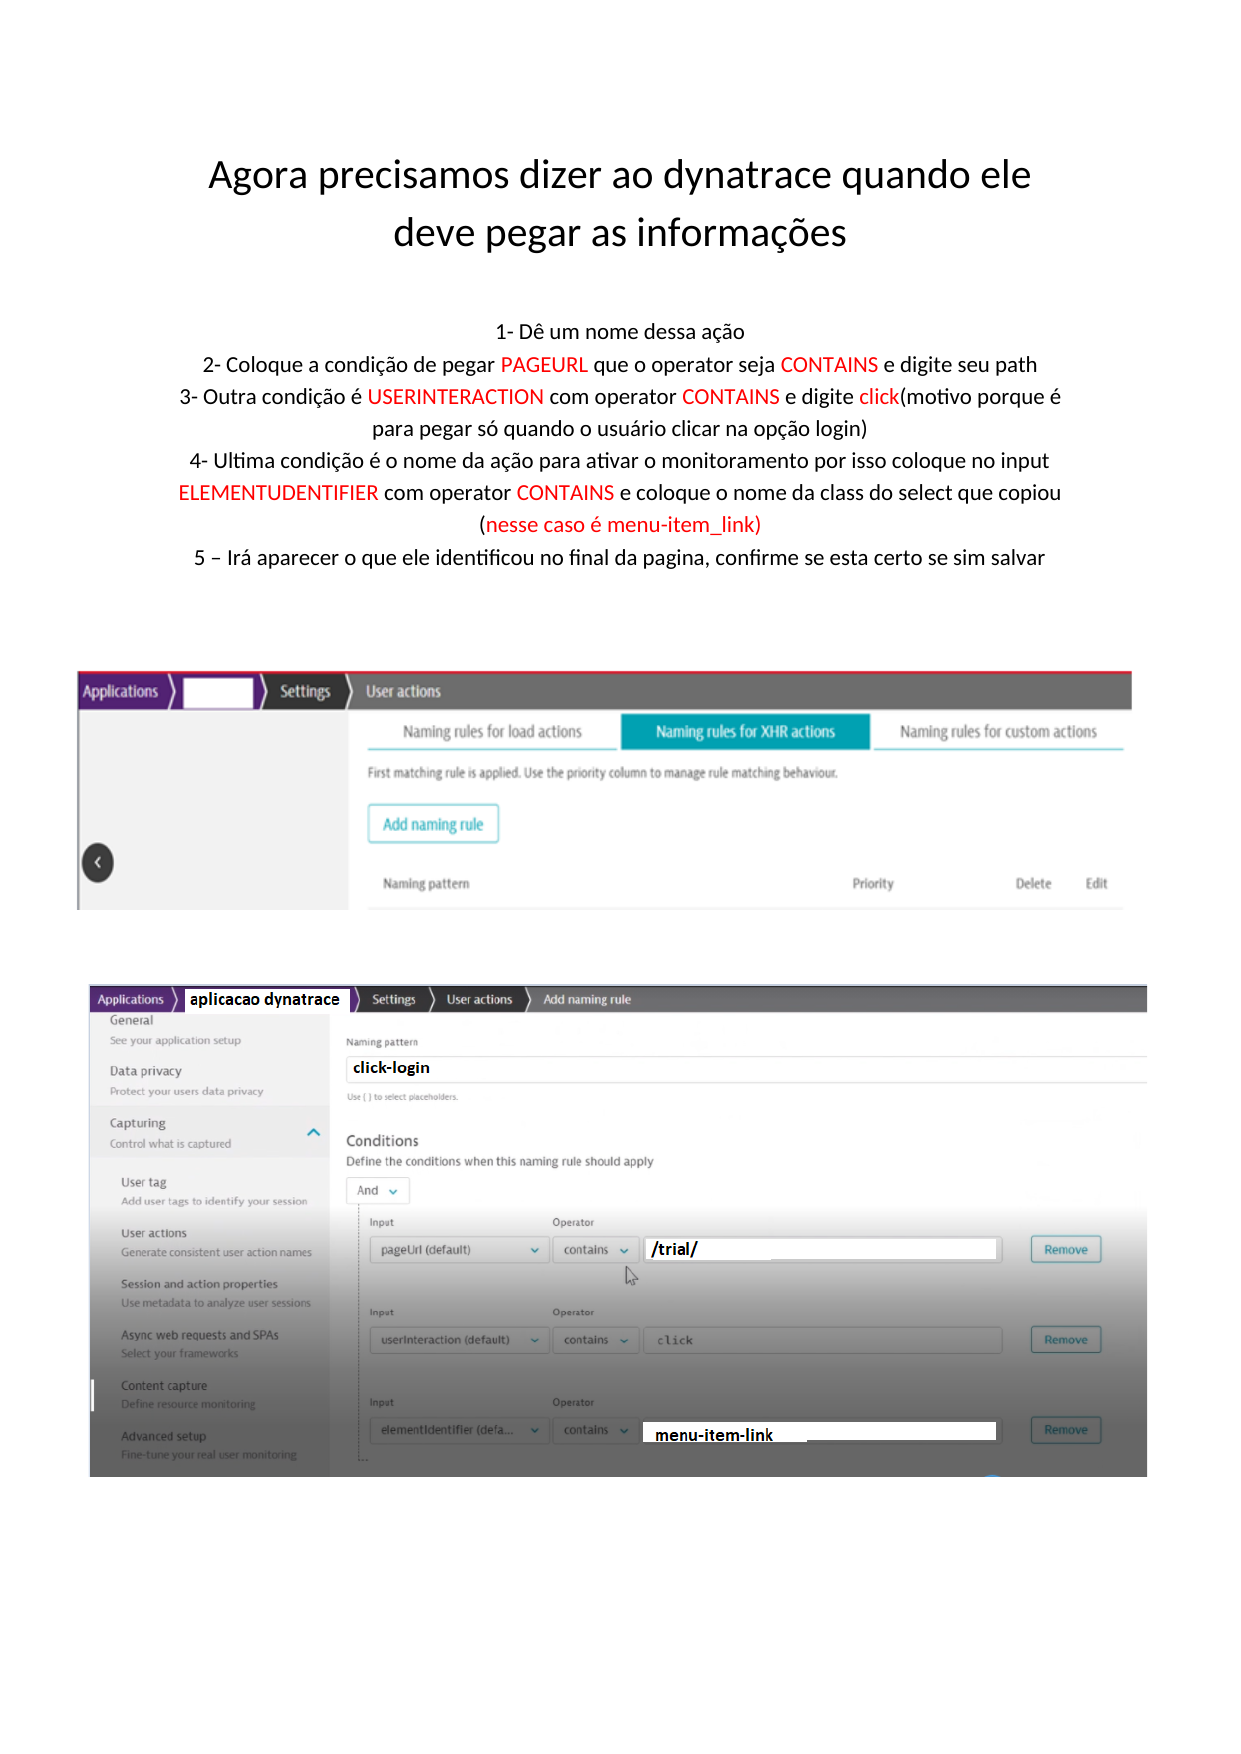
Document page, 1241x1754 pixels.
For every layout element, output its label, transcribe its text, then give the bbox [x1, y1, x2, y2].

text Agora precisamos dizer ao dynatrace quando ele deve pegar as informações [177, 148, 1063, 257]
picture [73, 645, 1154, 910]
text 1- Dê um nome dessa ação [177, 317, 1063, 346]
text 4- Ultima condição é o nome da ação para ativar o monitoramento por isso coloque no input ELEMENTUDENTIFIER com operator CONTAINS e coloque o nome da class do select que copiou (nesse caso é menu-item_link) [177, 446, 1063, 539]
text 3- Outra condição é USERINTERACTION com operator CONTAINS e digite click(motivo porque é para pegar só quando o usuário clicar na opção login) [177, 382, 1063, 442]
text 5 – Irá aparecer o que ele identificou no final da pagina, confirme se esta certo se sim salvar [177, 543, 1063, 571]
picture [88, 984, 1148, 1477]
text 2- Coloque a condição de pegar PAGEURL que o operator seja CONTAINS e digite seu path [177, 350, 1063, 378]
